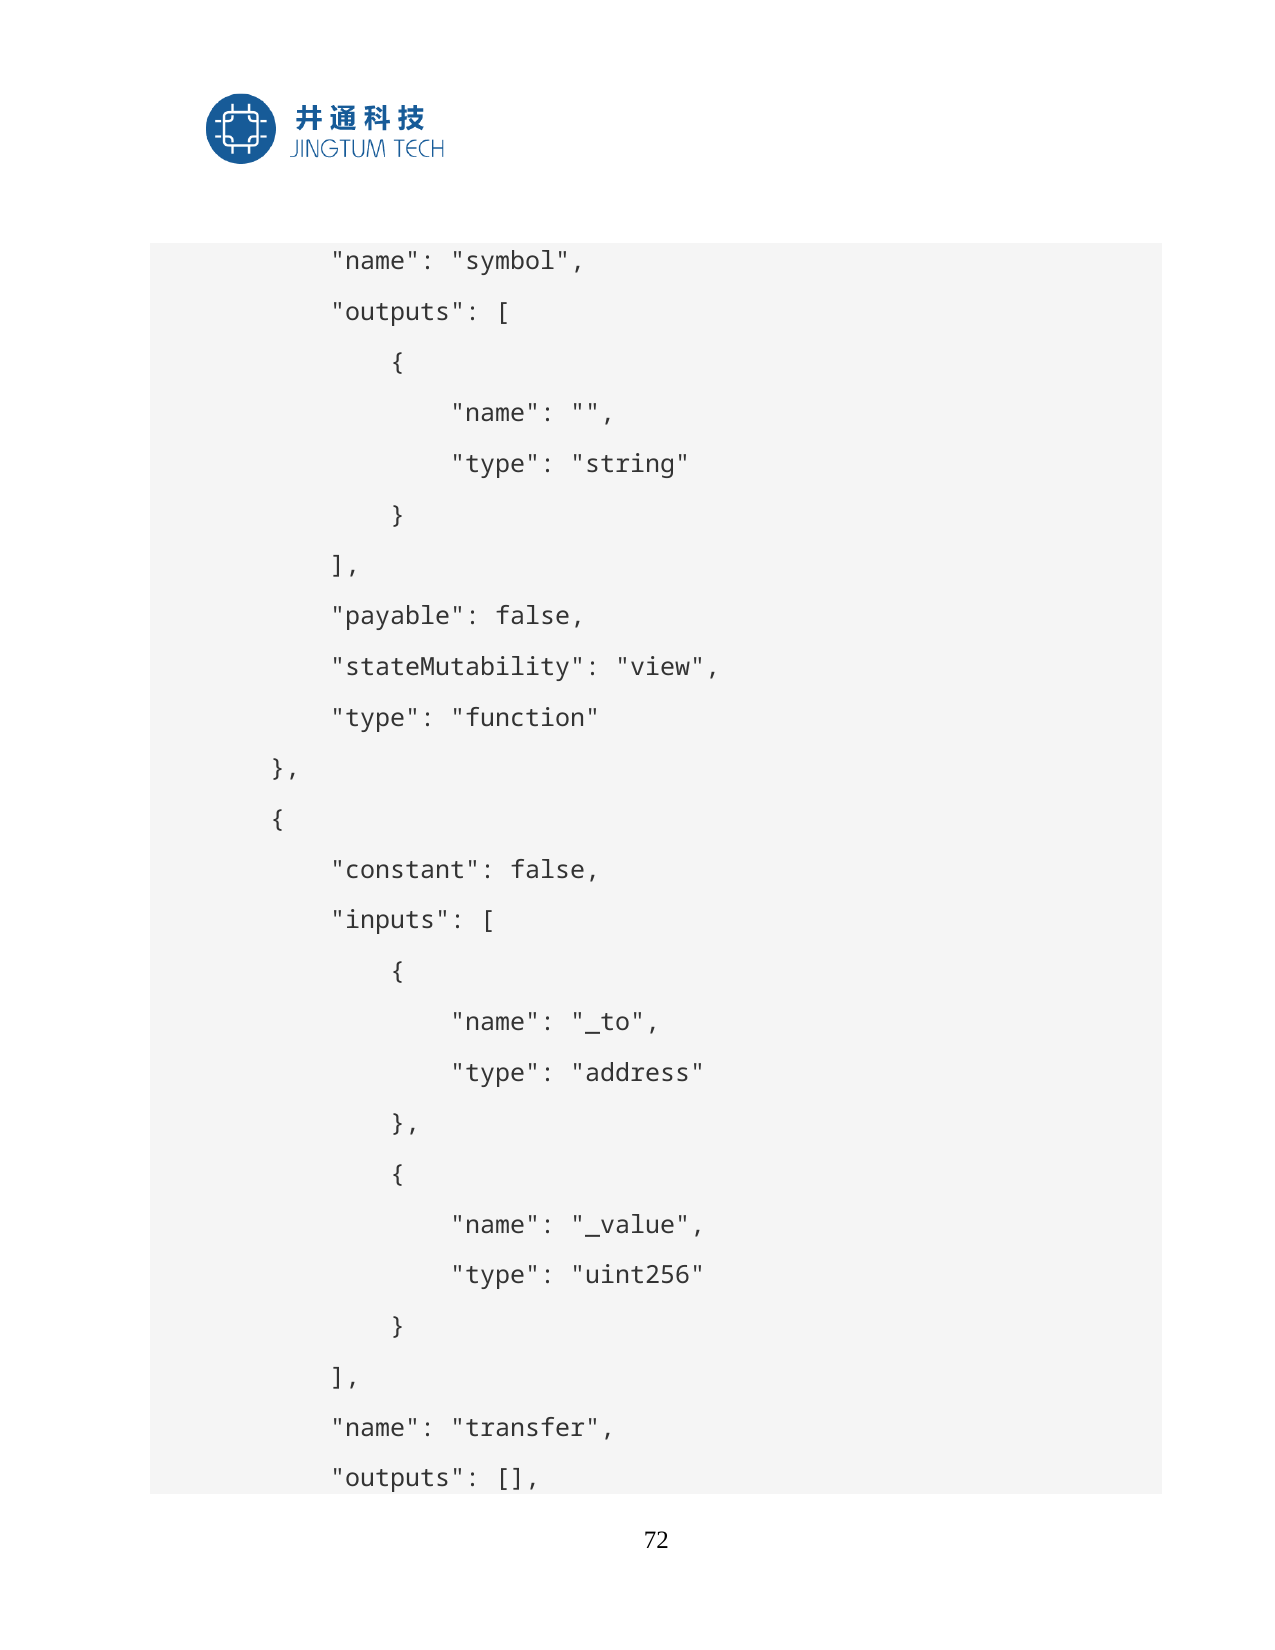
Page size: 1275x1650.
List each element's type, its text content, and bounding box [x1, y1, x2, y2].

text { [150, 953, 1162, 987]
text "inputs": [ [150, 902, 1162, 936]
text "stateMutability": "view", [150, 648, 1162, 682]
text "name": "", [150, 395, 1162, 429]
text } [150, 1308, 1162, 1342]
text "name": "_value", [150, 1206, 1162, 1241]
text "name": "symbol", [150, 243, 1162, 277]
text { [150, 801, 1162, 835]
text "name": "transfer", [150, 1409, 1162, 1443]
text "type": "uint256" [150, 1257, 1162, 1291]
text { [150, 1156, 1162, 1190]
text "constant": false, [150, 851, 1162, 885]
text "outputs": [ [150, 293, 1162, 327]
text "name": "_to", [150, 1003, 1162, 1038]
text "outputs": [], [150, 1460, 1162, 1494]
picture [180, 71, 463, 186]
text { [150, 344, 1162, 378]
text }, [150, 750, 1162, 784]
text "type": "function" [150, 699, 1162, 733]
text "payable": false, [150, 598, 1162, 632]
text }, [150, 1105, 1162, 1139]
text ], [150, 1359, 1162, 1393]
text ], [150, 547, 1162, 581]
text "type": "address" [150, 1054, 1162, 1088]
text } [150, 496, 1162, 530]
text "type": "string" [150, 446, 1162, 479]
